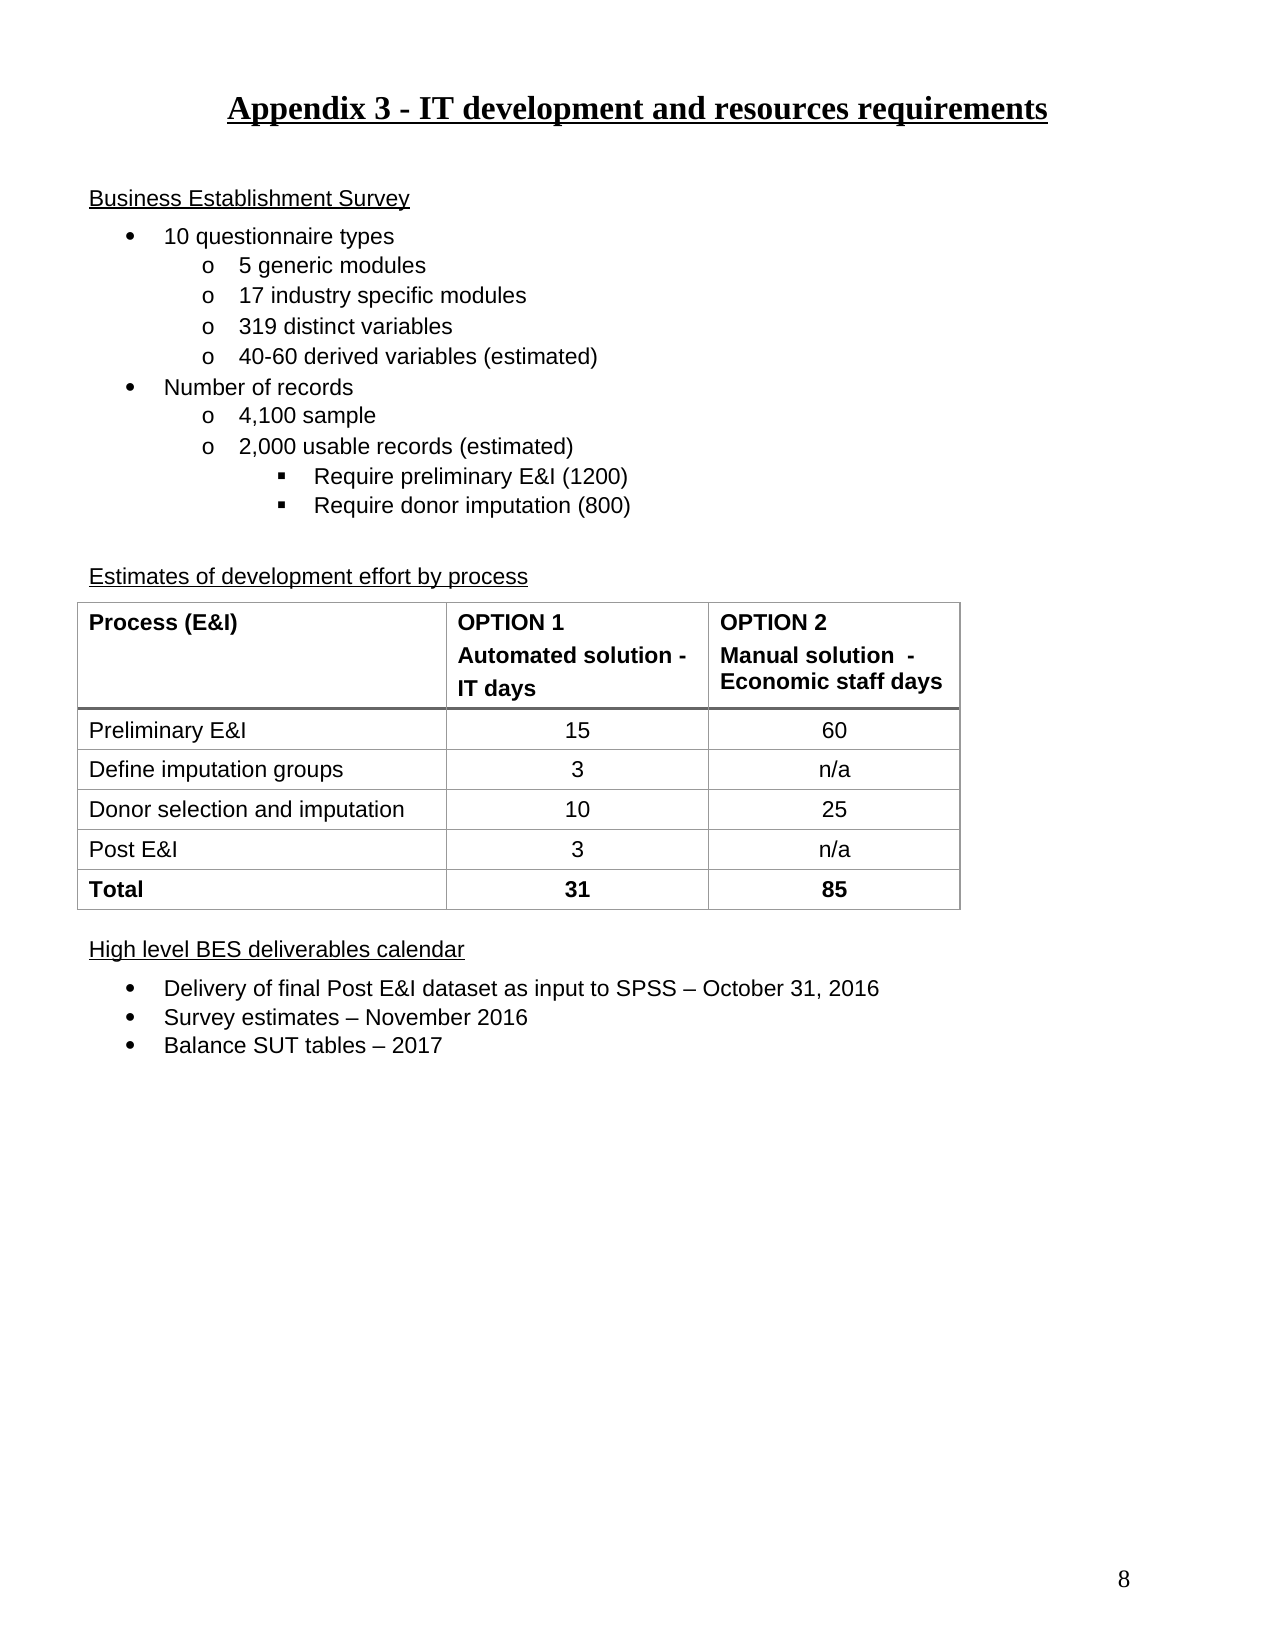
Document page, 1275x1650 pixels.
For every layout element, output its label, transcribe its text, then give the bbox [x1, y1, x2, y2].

text Appendix 3 - IT development and resources requirements [89, 89, 1186, 127]
list 17 industry specific modules [201, 282, 1186, 311]
table_cell Donor selection and imputation [78, 790, 446, 829]
list 10 questionnaire types [126, 223, 1186, 250]
list Require preliminary E&I (1200) [276, 463, 1186, 490]
table_header Process (E&I) [78, 603, 446, 707]
list Require donor imputation (800) [276, 492, 1186, 518]
list 40-60 derived variables (estimated) [201, 343, 1186, 372]
table_cell Post E&I [78, 830, 446, 869]
table_header OPTION 1 Automated solution - IT days [447, 603, 708, 707]
table_cell n/a [709, 830, 959, 869]
table_cell Define imputation groups [78, 750, 446, 789]
list Number of records [126, 374, 1186, 400]
list 5 generic modules [201, 252, 1186, 280]
table_cell 10 [447, 790, 708, 829]
list 2,000 usable records (estimated) [201, 433, 1186, 461]
text High level BES deliverables calendar [89, 936, 1186, 962]
text Estimates of development effort by process [89, 563, 1186, 589]
list Delivery of final Post E&I dataset as input to SPSS – October 31, 2016 [126, 975, 1186, 1001]
list Survey estimates – November 2016 [126, 1003, 1186, 1030]
table_cell 60 [709, 710, 959, 749]
table_cell 31 [447, 870, 708, 909]
table_cell n/a [709, 750, 959, 789]
table_cell 3 [447, 830, 708, 869]
table_cell Preliminary E&I [78, 710, 446, 749]
table_cell 3 [447, 750, 708, 789]
table_cell Total [78, 870, 446, 909]
list 4,100 sample [201, 402, 1186, 431]
list 319 distinct variables [201, 313, 1186, 341]
table_cell 25 [709, 790, 959, 829]
list Balance SUT tables – 2017 [126, 1032, 1186, 1058]
table_cell 85 [709, 870, 959, 909]
table_header OPTION 2 Manual solution -Economic staff days [709, 603, 959, 707]
table_cell 15 [447, 710, 708, 749]
text Business Establishment Survey [89, 184, 1186, 211]
